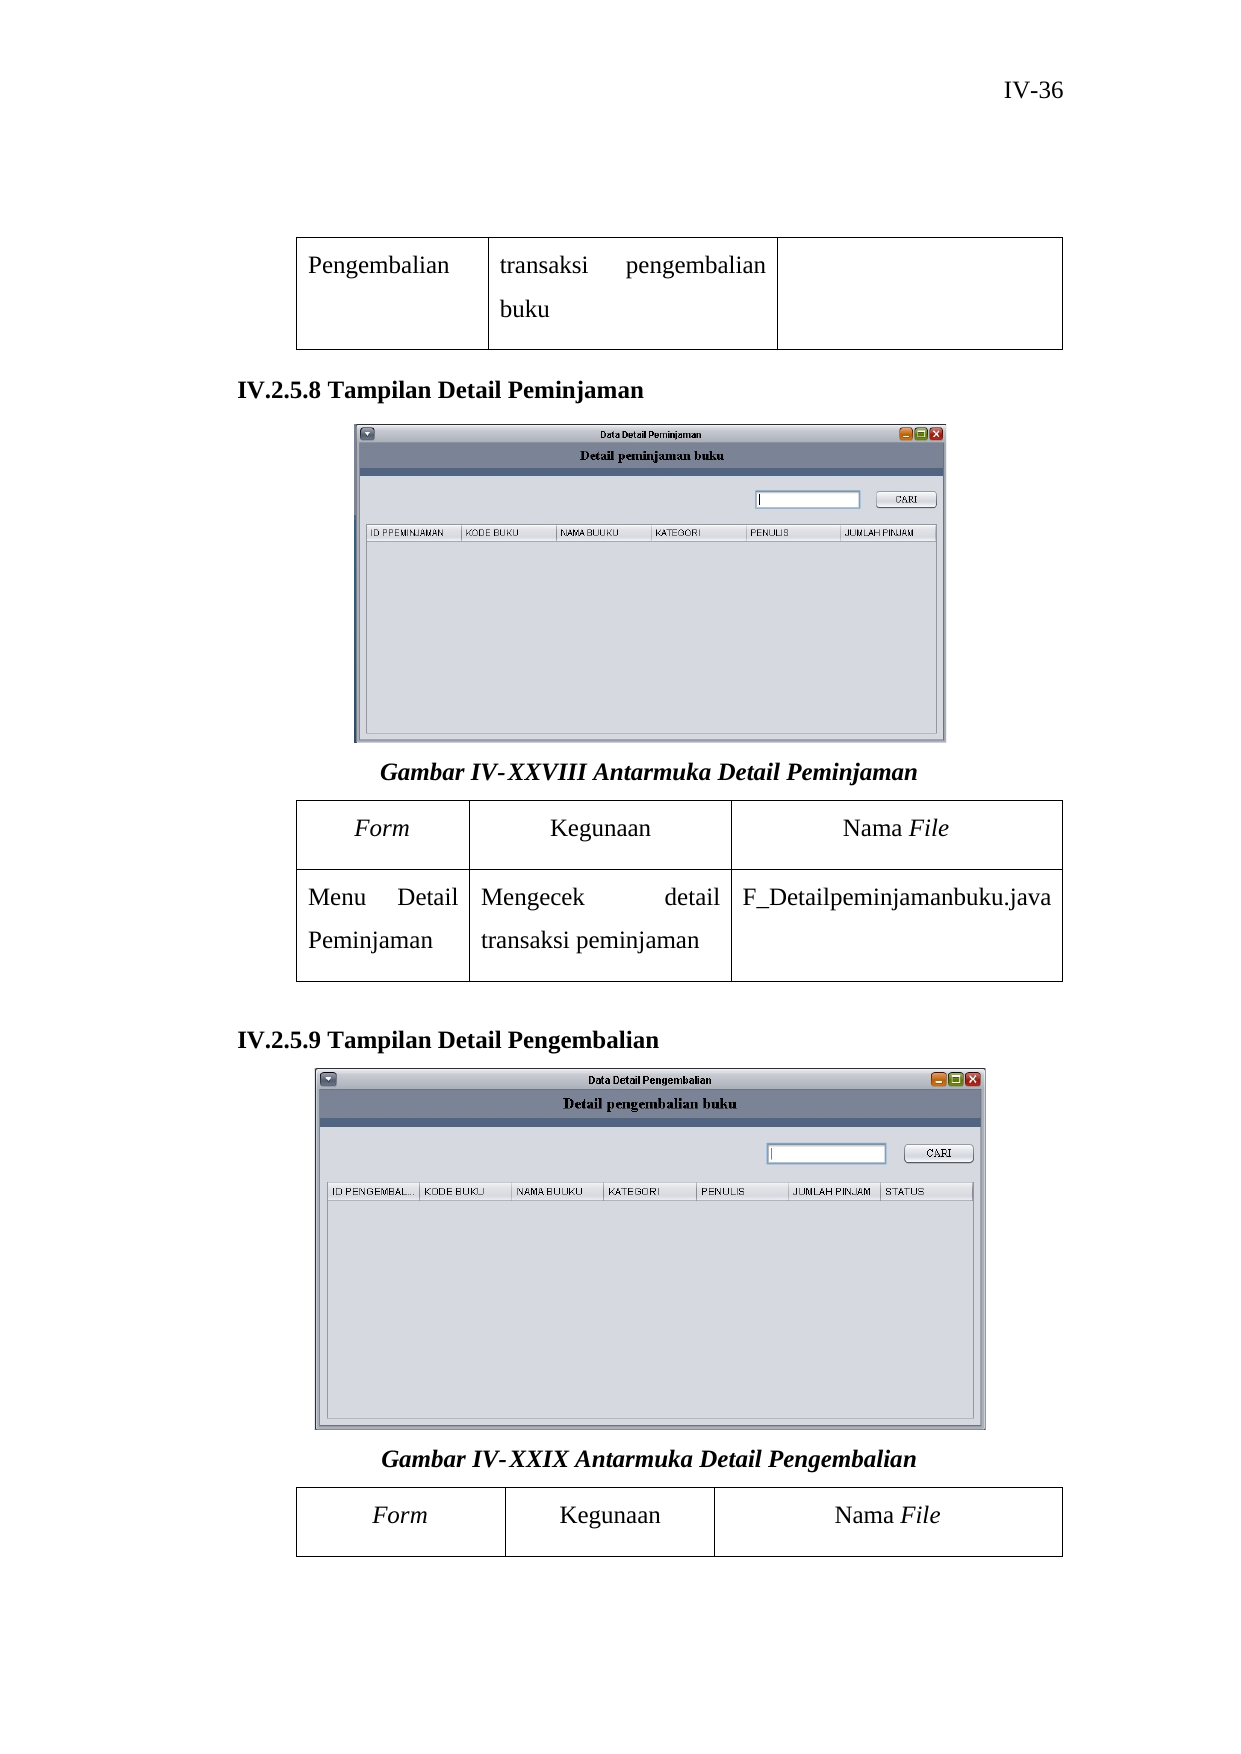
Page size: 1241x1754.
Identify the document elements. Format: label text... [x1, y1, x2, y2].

table_header Nama File [732, 801, 1062, 869]
subtitle Gambar IV-XXIX Antarmuka Detail Pengembalian [237, 1444, 1063, 1473]
table_header Kegunaan [506, 1488, 714, 1556]
table_header Kegunaan [470, 801, 731, 869]
table_cell Menu Detail Peminjaman [297, 870, 469, 981]
table_cell F_Detailpeminjamanbuku.java [732, 870, 1062, 981]
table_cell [297, 238, 488, 349]
picture [314, 1068, 986, 1430]
subtitle Gambar IV-XXVIII Antarmuka Detail Peminjaman [237, 757, 1063, 786]
subtitle IV.2.5.8 Tampilan Detail Peminjaman [237, 375, 1063, 404]
table_header Nama File [715, 1488, 1062, 1556]
table_header Form [297, 801, 469, 869]
list IV.2.5.9 Tampilan Detail Pengembalian [237, 1025, 1063, 1054]
table_cell Mengecek detail transaksi peminjaman [470, 870, 731, 981]
picture [354, 424, 947, 743]
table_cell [489, 238, 777, 349]
table_header Form [297, 1488, 505, 1556]
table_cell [778, 238, 1062, 349]
